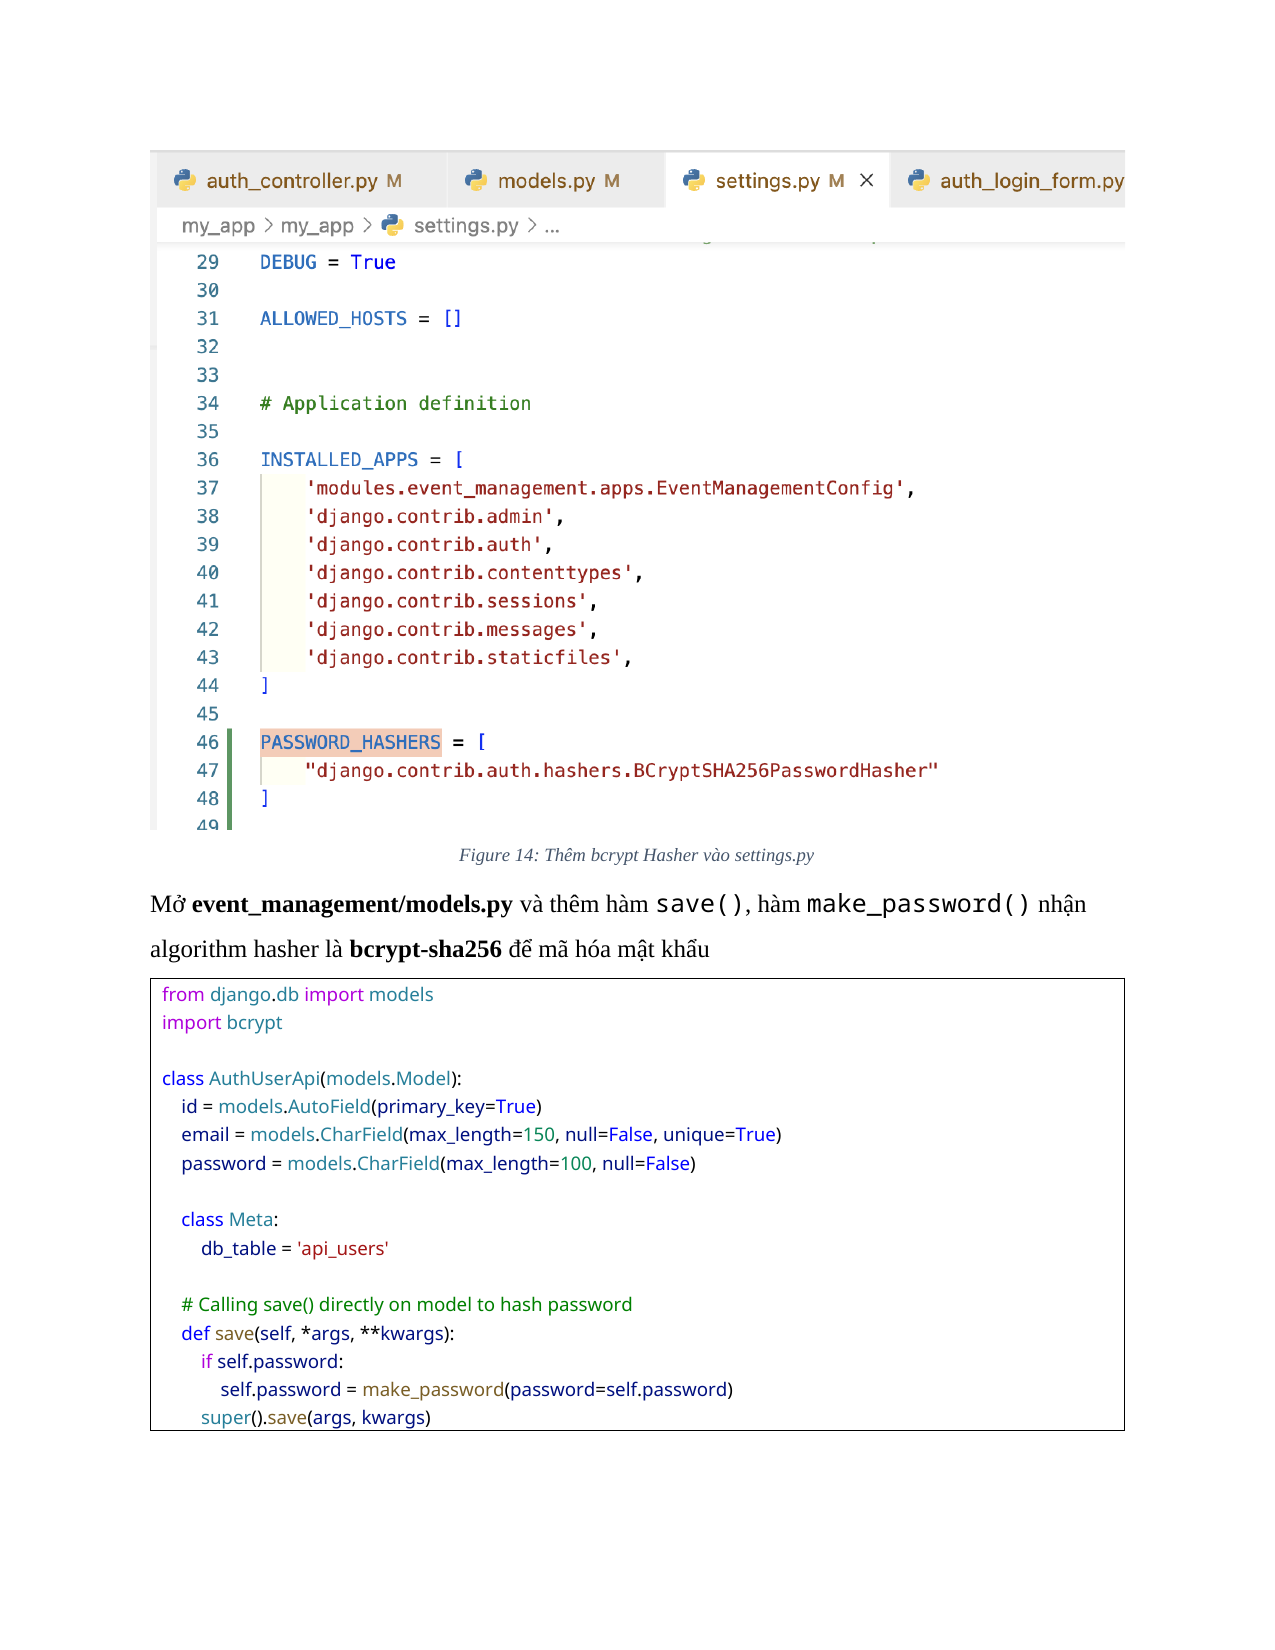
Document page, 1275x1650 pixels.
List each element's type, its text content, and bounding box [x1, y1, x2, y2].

text Figure 14: Thêm bcrypt Hasher vào settings.py [150, 843, 1125, 865]
text Mở event_management/models.py và thêm hàm save(), hàm make_password() nhận algorithm hasher là bcrypt-sha256 để mã hóa mật khẩu [150, 886, 1125, 963]
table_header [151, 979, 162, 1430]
picture [150, 150, 1125, 830]
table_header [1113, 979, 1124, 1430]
